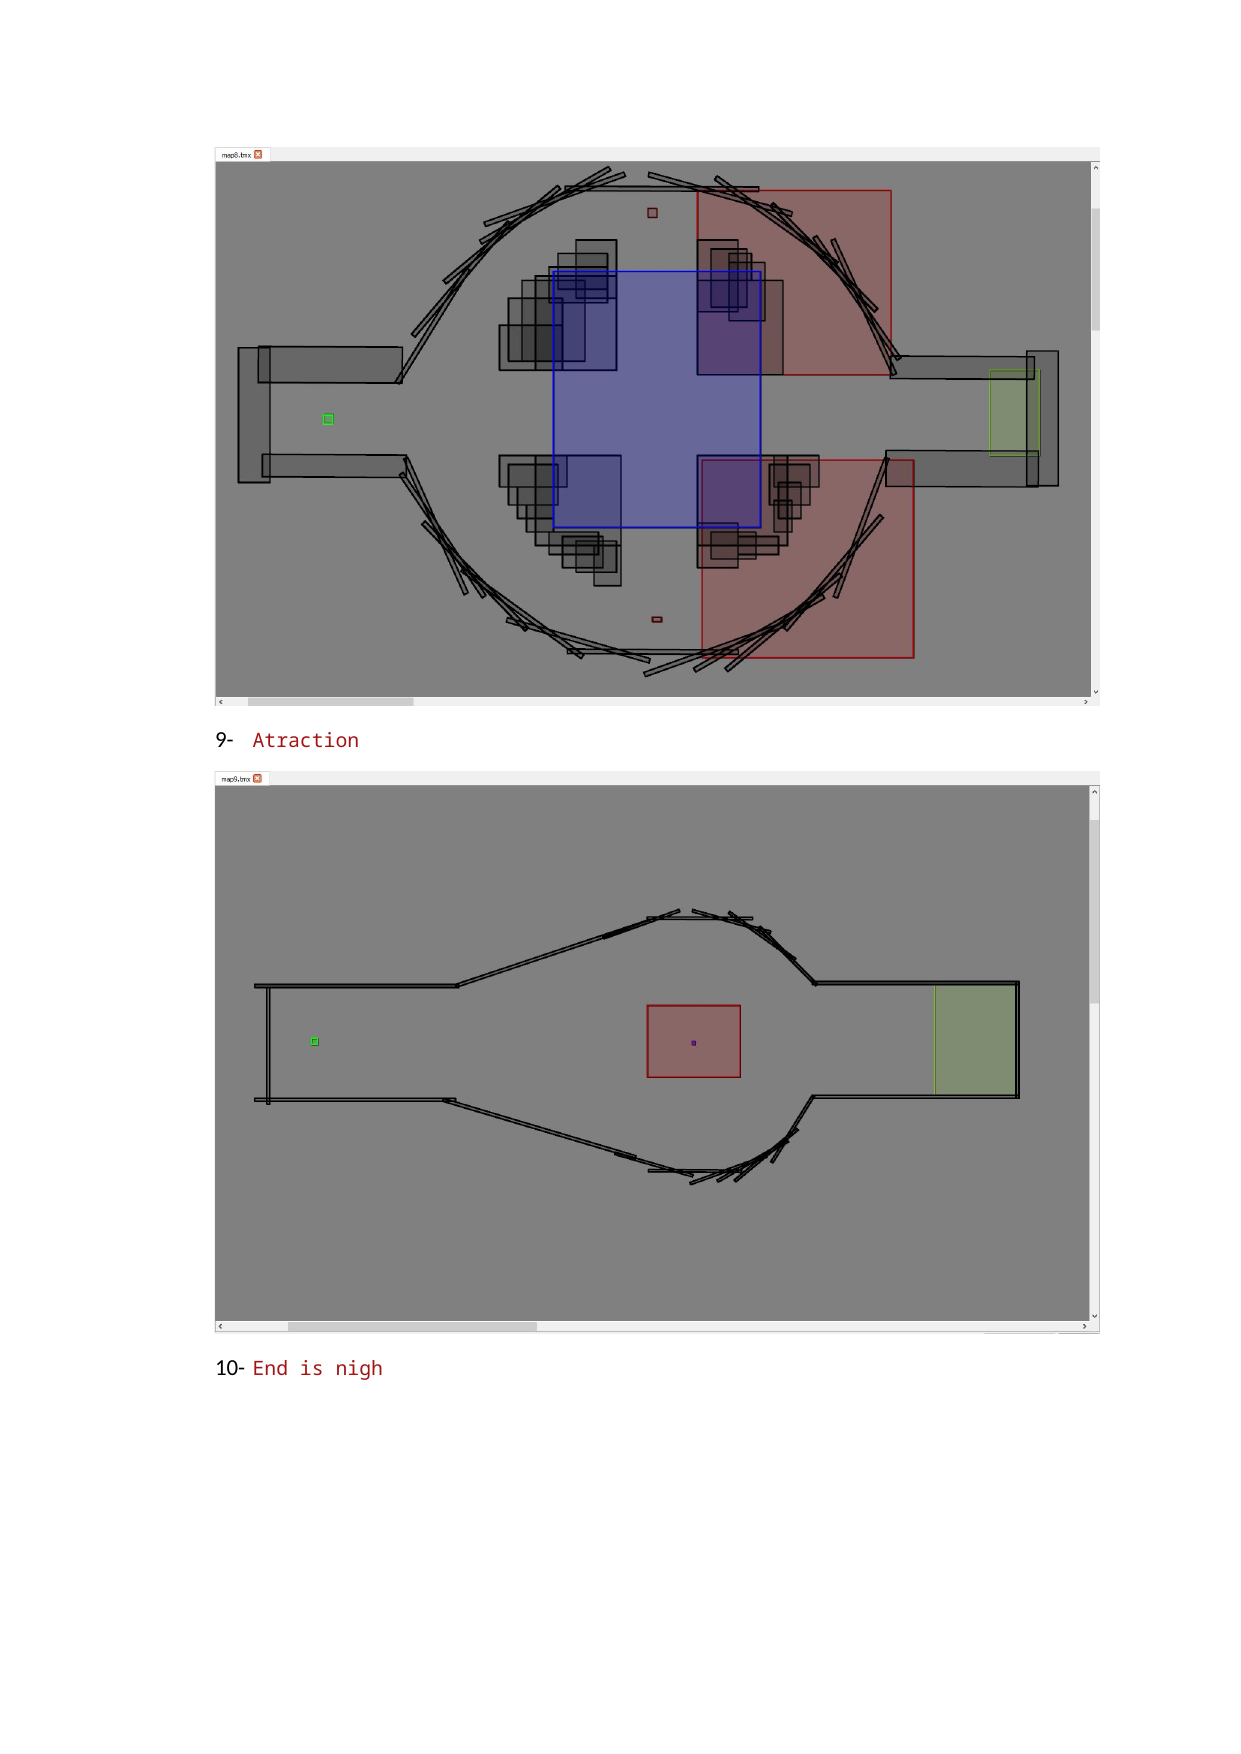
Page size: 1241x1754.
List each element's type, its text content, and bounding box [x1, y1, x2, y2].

list Atraction [215, 725, 1063, 753]
picture [214, 771, 1100, 1334]
picture [214, 147, 1100, 706]
list End is nigh [215, 1353, 1063, 1381]
